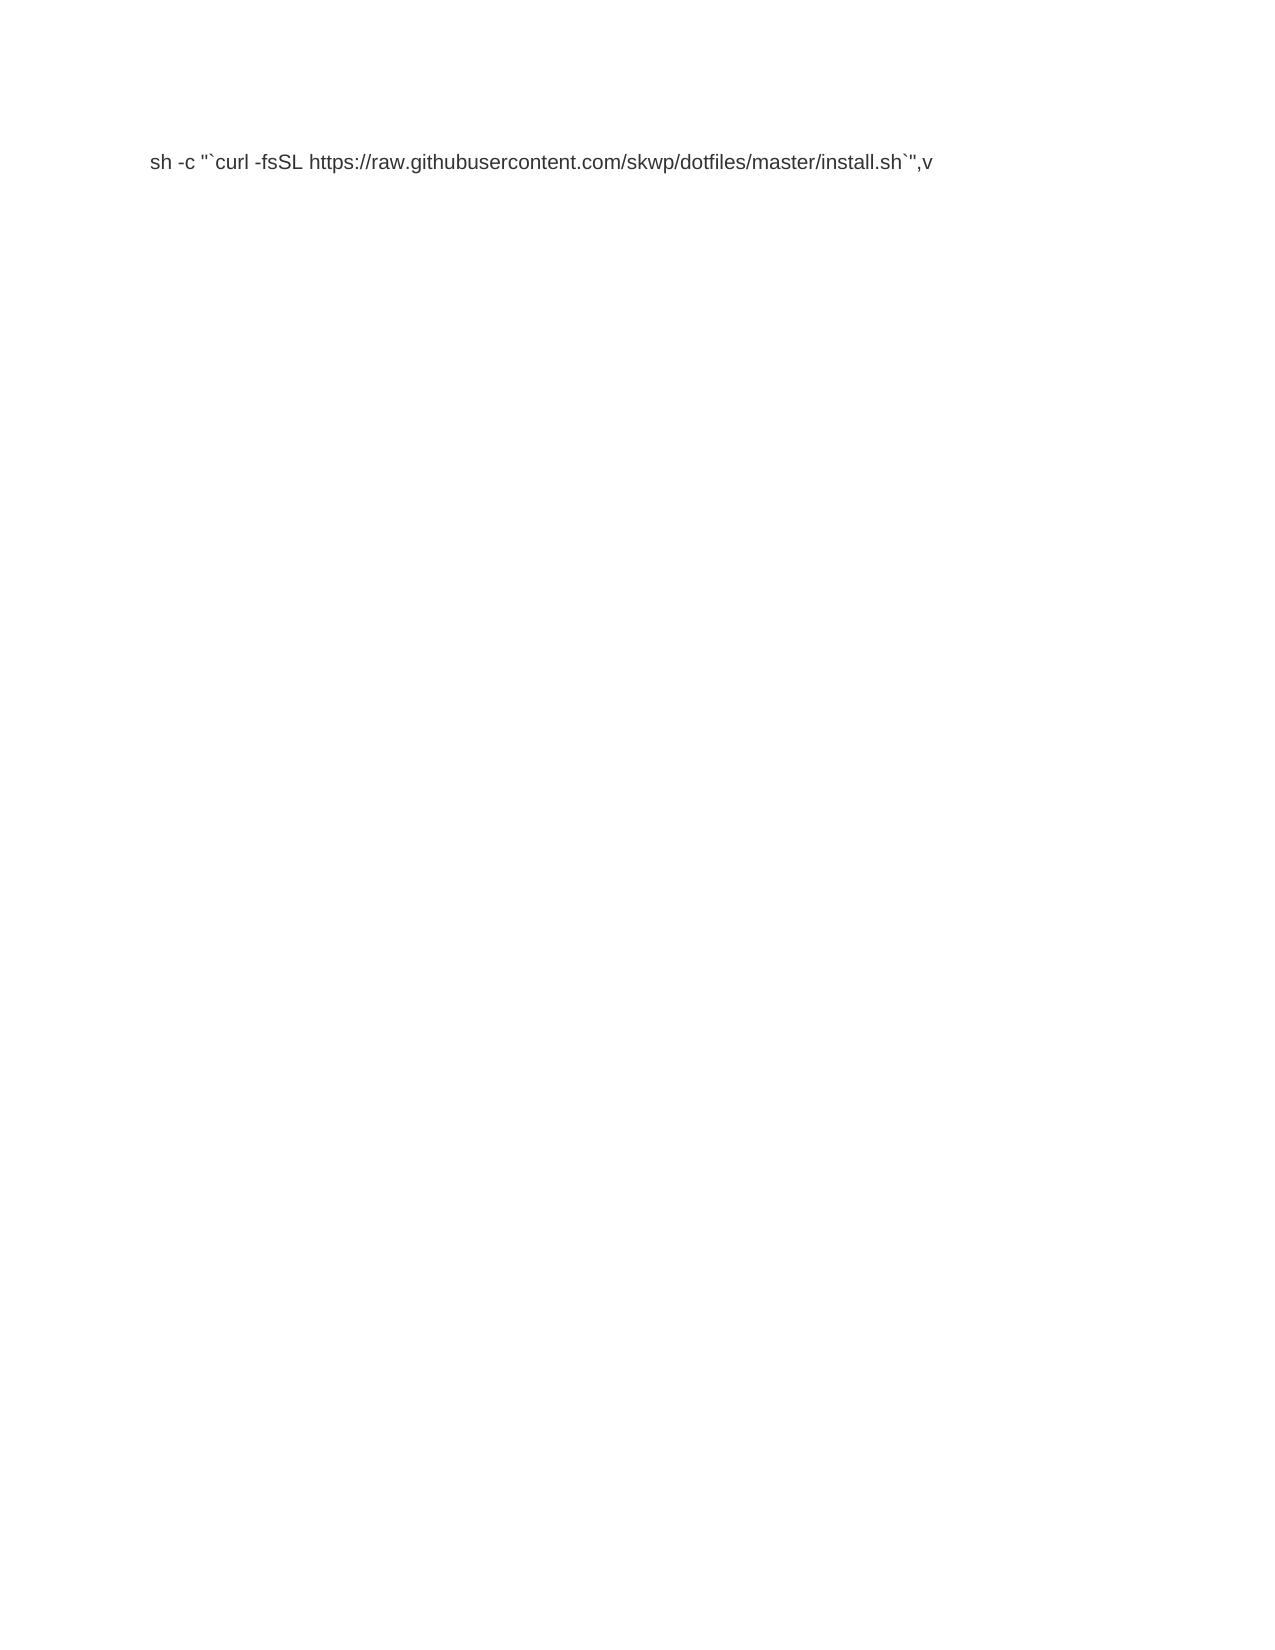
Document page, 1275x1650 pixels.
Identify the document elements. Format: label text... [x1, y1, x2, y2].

text sh -c "`curl -fsSL https://raw.githubusercontent.com/skwp/dotfiles/master/install.sh`",v [150, 150, 1125, 174]
